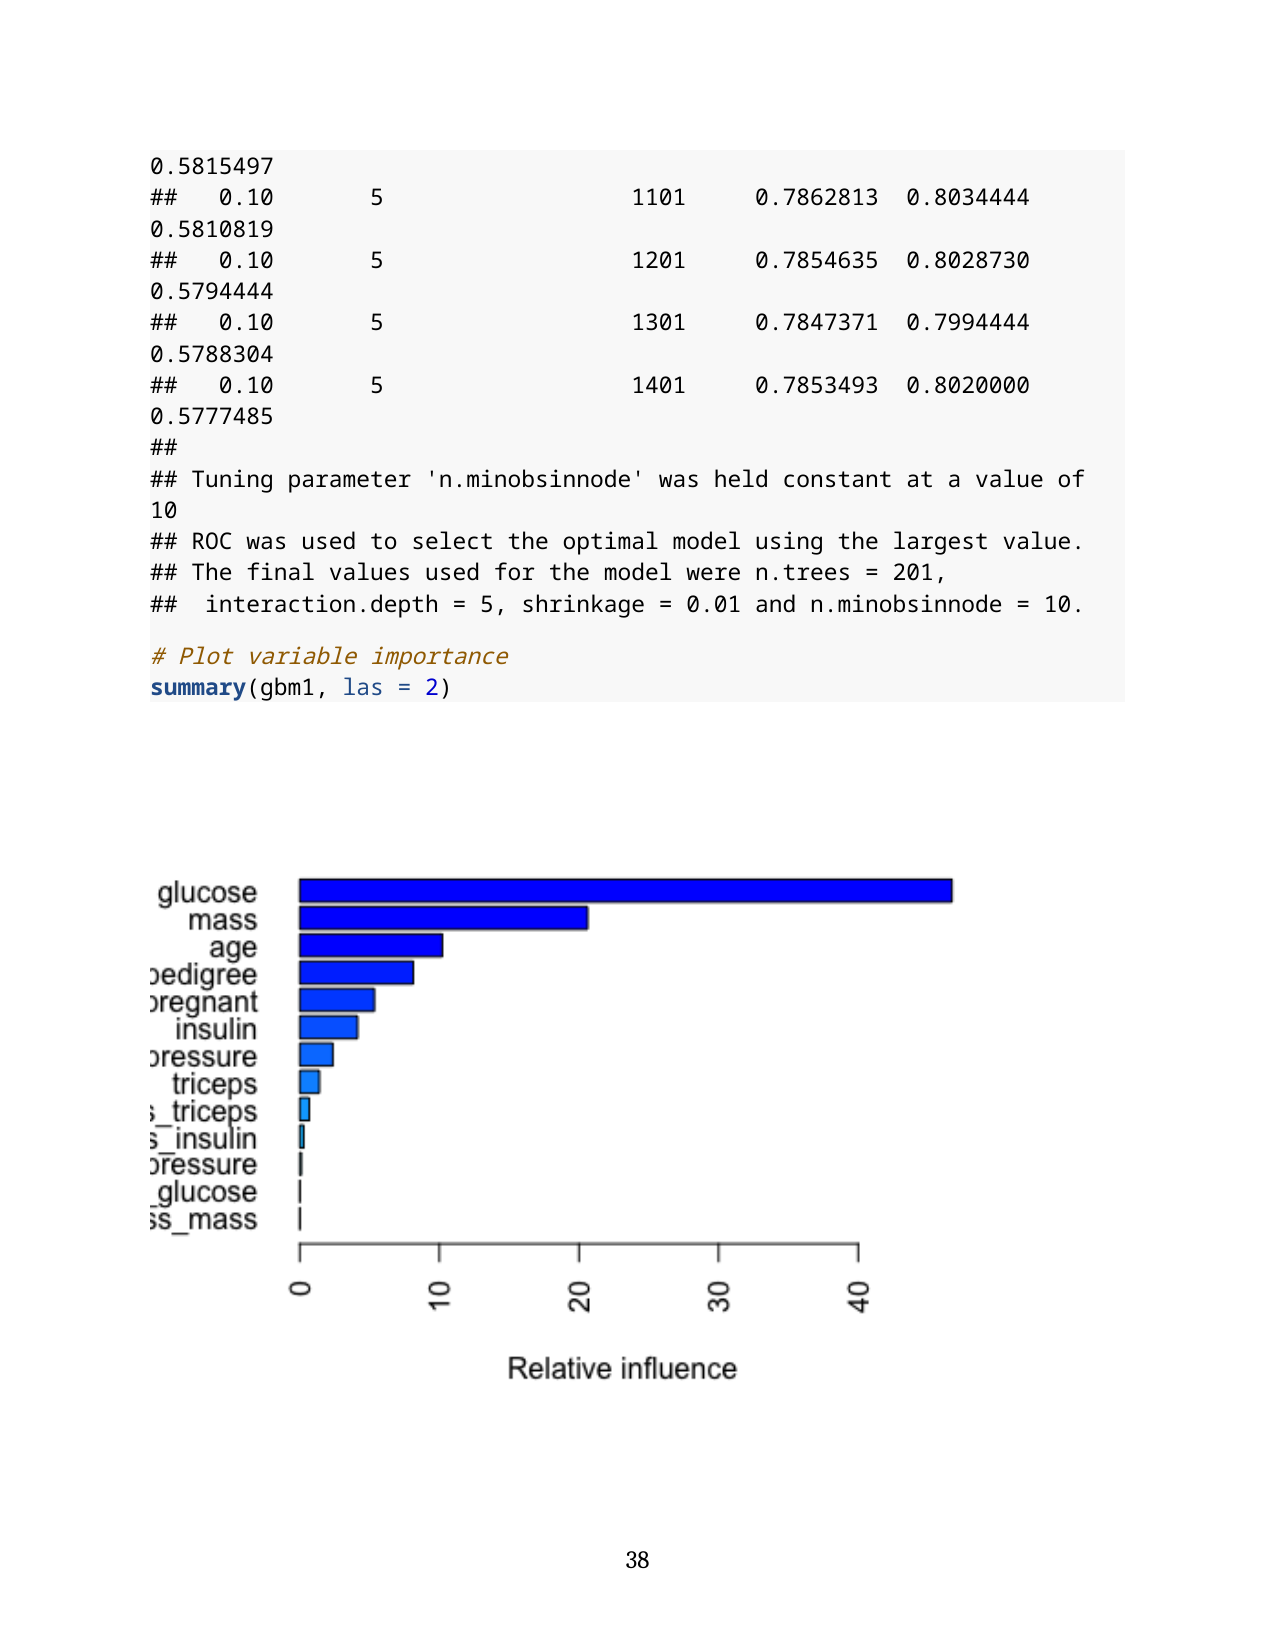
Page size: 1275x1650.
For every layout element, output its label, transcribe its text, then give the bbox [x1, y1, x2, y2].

picture [150, 722, 1025, 1423]
text # Plot variable importance summary(gbm1, las = 2) [150, 639, 1125, 702]
